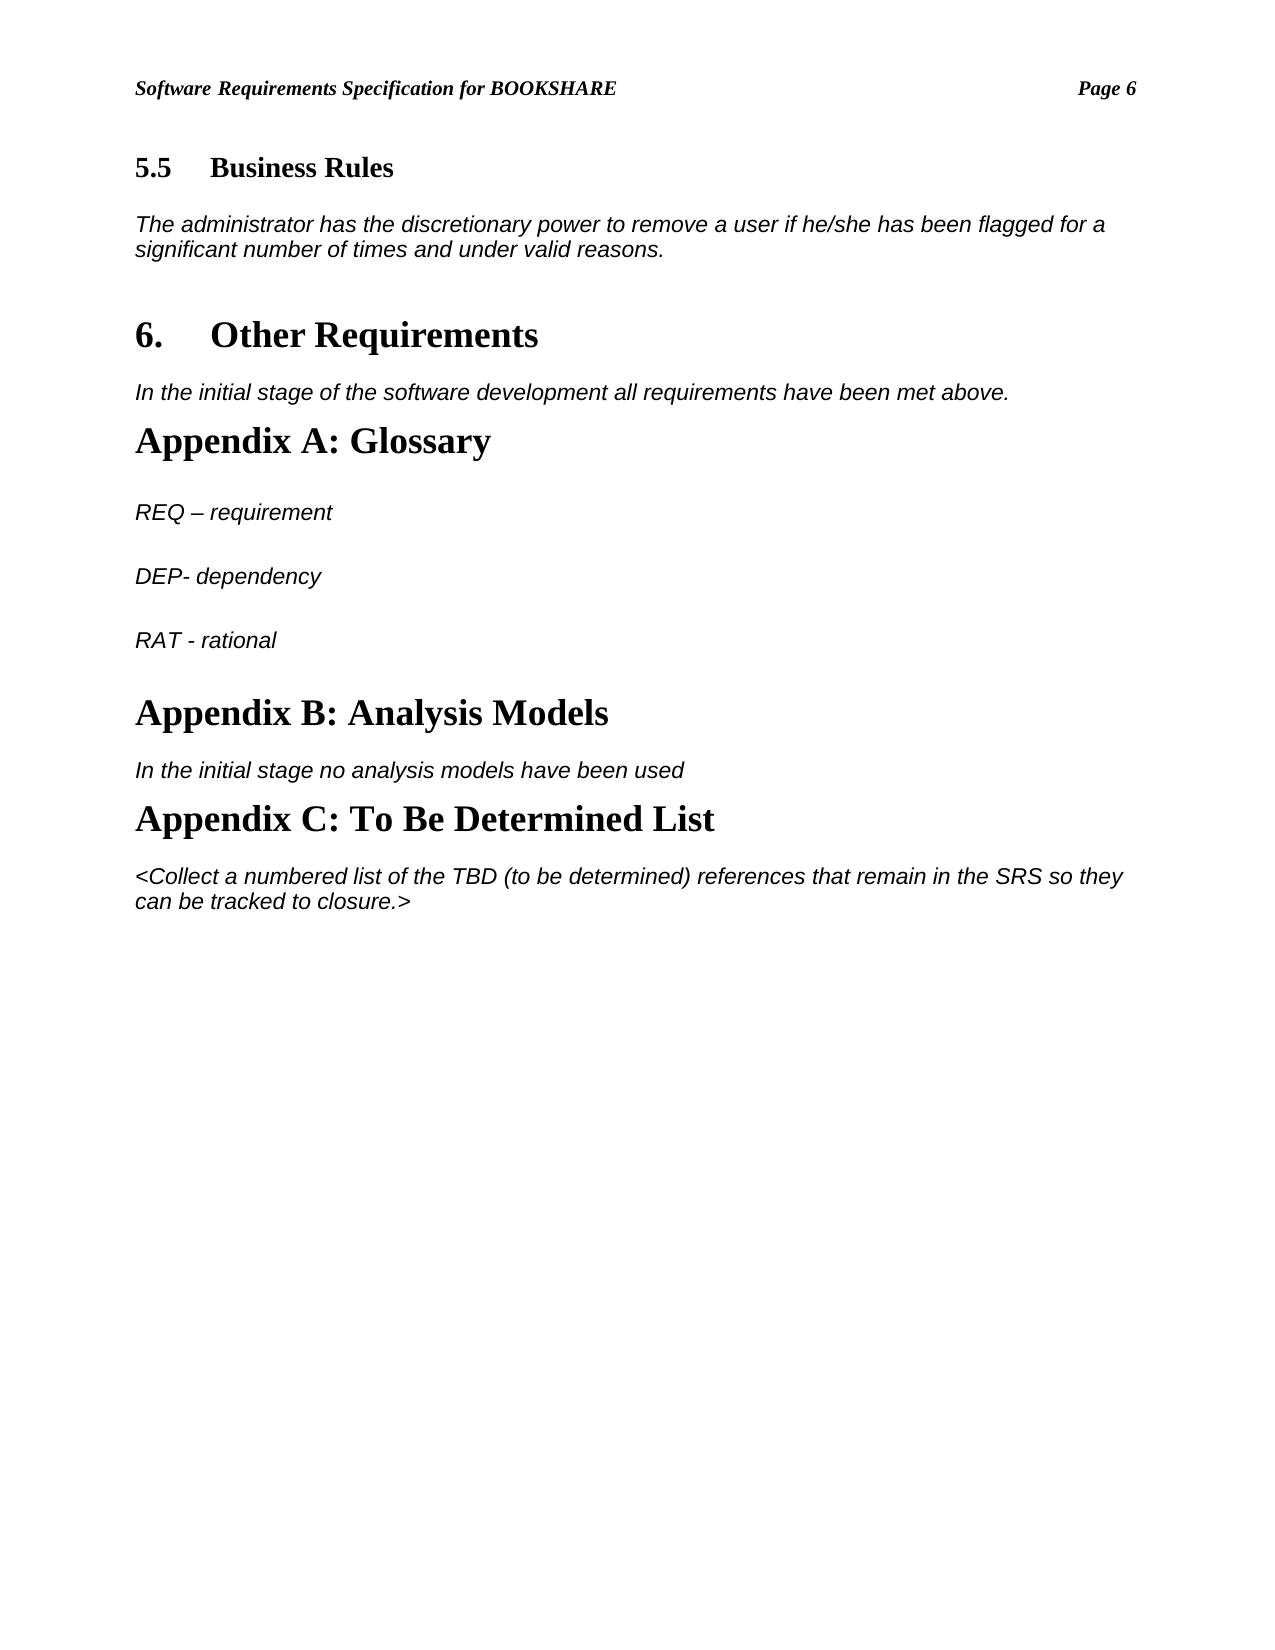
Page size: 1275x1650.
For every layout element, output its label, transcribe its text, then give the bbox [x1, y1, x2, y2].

subtitle Other Requirements [135, 313, 1140, 356]
text DEP- dependency [135, 563, 1140, 589]
text Appendix C: To Be Determined List [135, 796, 1140, 839]
text RAT - rational [135, 627, 1140, 653]
text <Collect a numbered list of the TBD (to be determined) references that remain in the SRS so they can be tracked to closure.> [135, 864, 1140, 914]
text Appendix B: Analysis Models [135, 691, 1140, 734]
text Appendix A: Glossary [135, 418, 1140, 461]
subtitle Business Rules [135, 150, 1140, 183]
text In the initial stage no analysis models have been used [135, 759, 1140, 784]
text The administrator has the discretionary power to remove a user if he/she has been flagged for a significant number of times and under valid reasons. [135, 213, 1140, 263]
text In the initial stage of the software development all requirements have been met above. [135, 381, 1140, 406]
text REQ – requirement [135, 499, 1140, 525]
